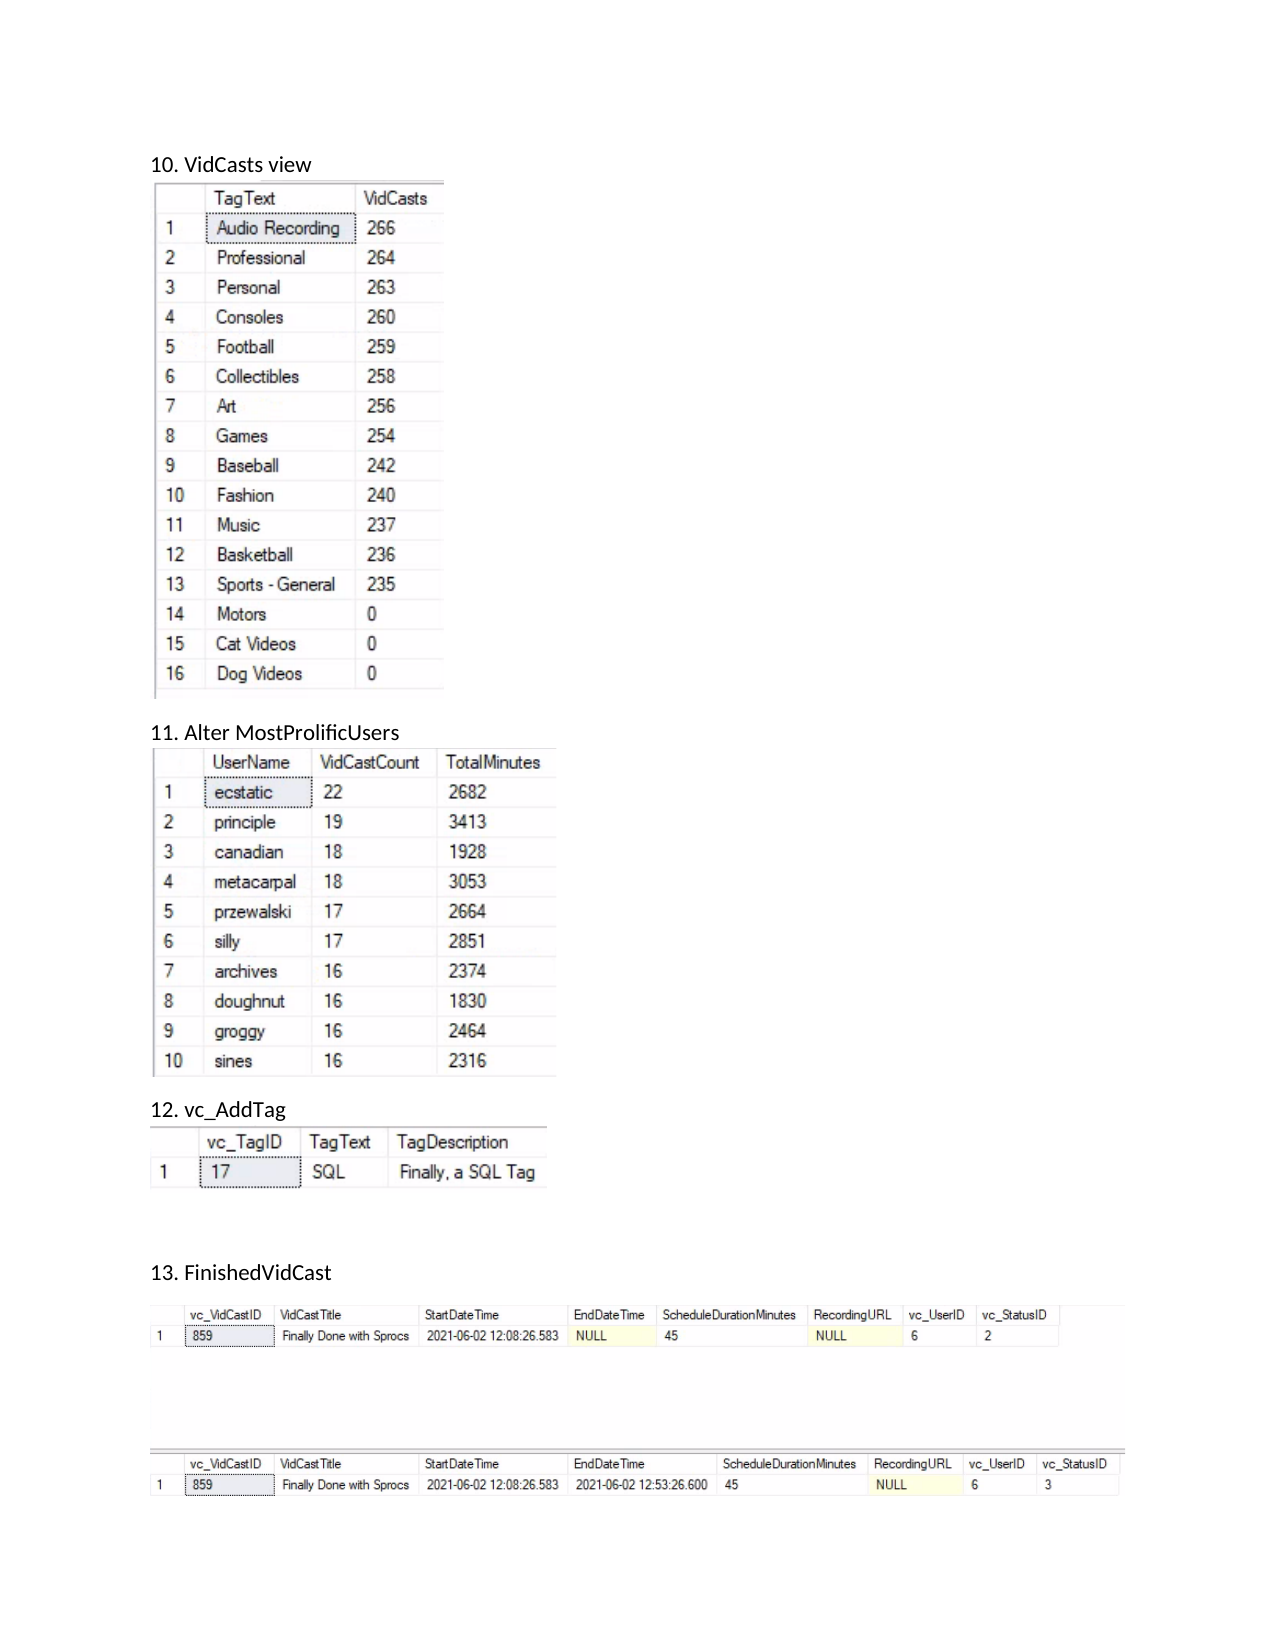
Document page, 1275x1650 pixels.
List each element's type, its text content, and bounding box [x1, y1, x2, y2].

picture [150, 180, 444, 699]
picture [150, 1305, 1125, 1496]
text 13. FinishedVidCast [150, 1258, 1125, 1286]
picture [150, 748, 557, 1077]
picture [150, 1125, 547, 1193]
